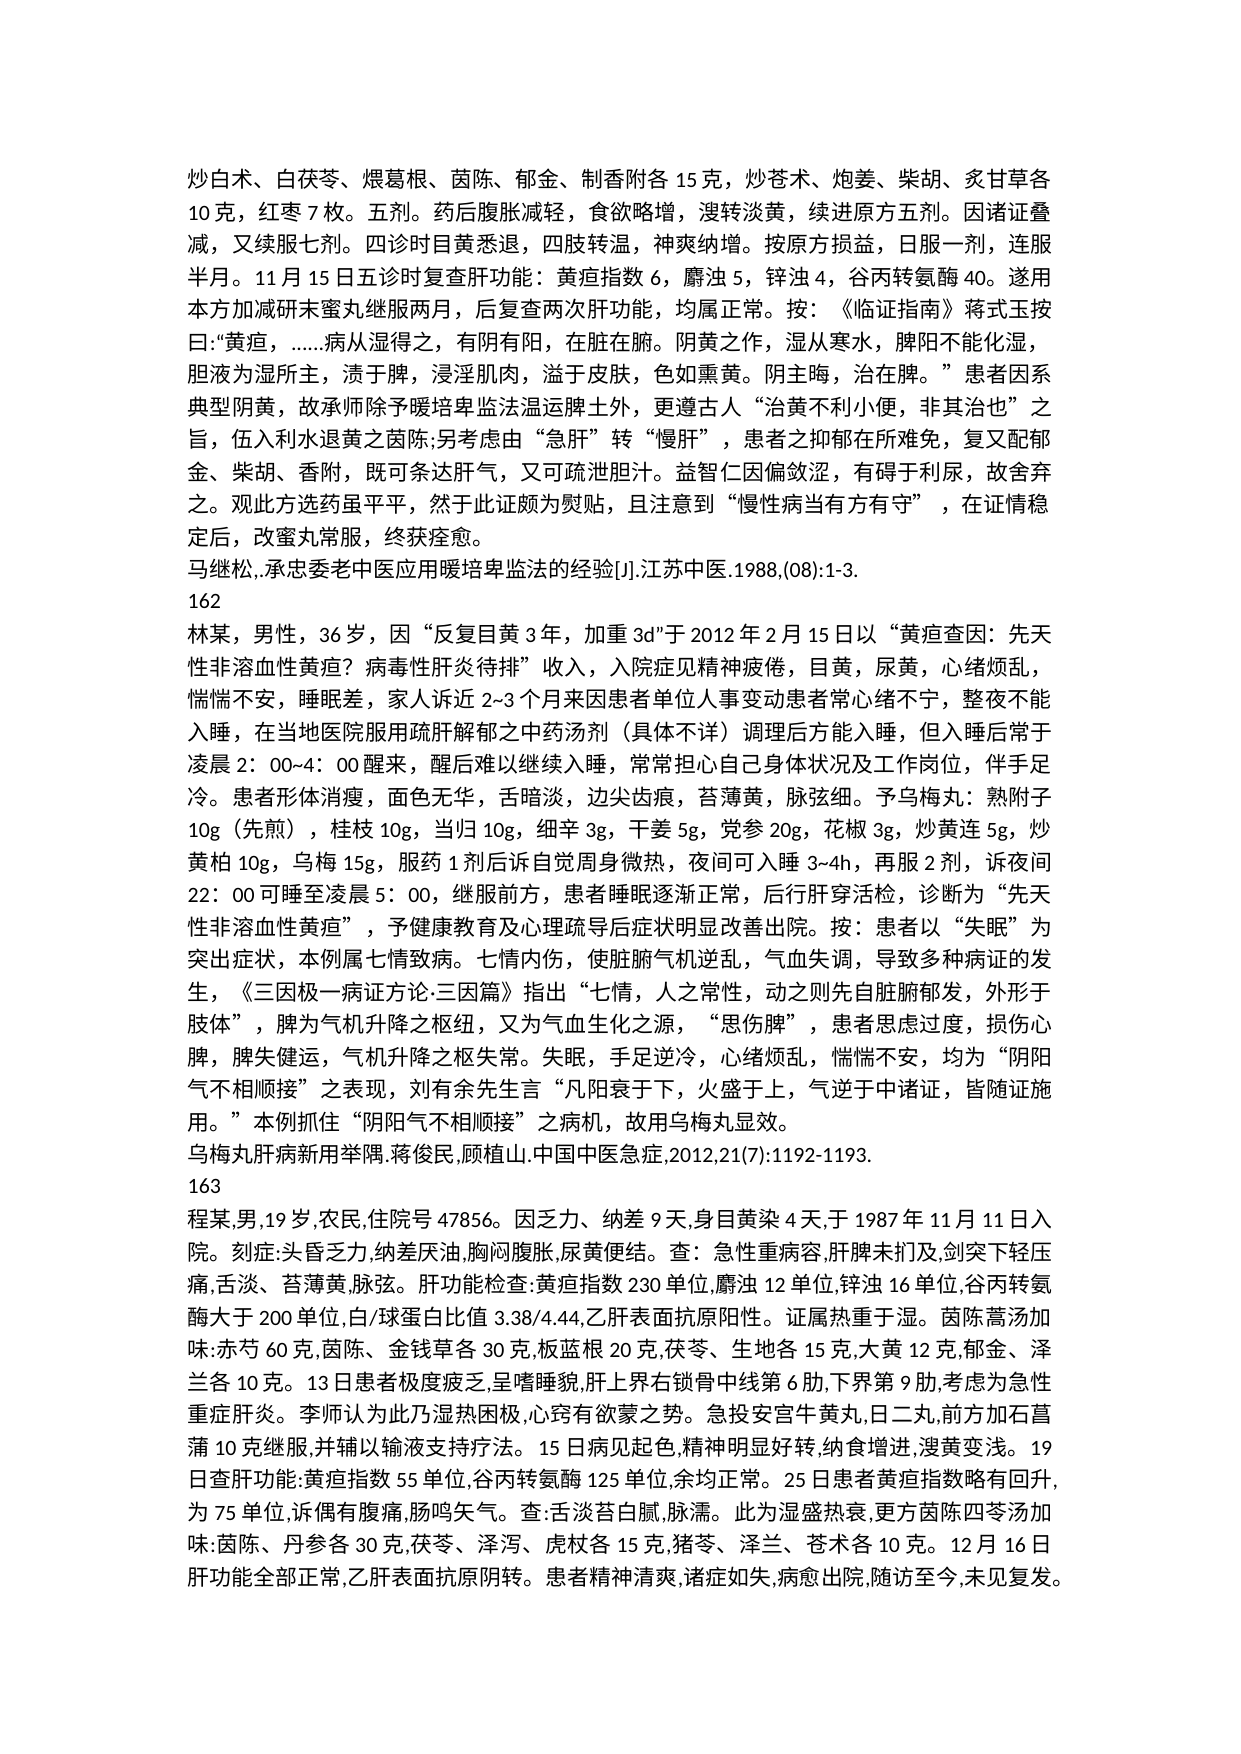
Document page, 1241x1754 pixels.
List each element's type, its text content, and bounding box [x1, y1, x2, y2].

text 林某，男性，36岁，因“反复目黄3年，加重3d”于2012年2月15日以“黄疸查因：先天性非溶血性黄疸？病毒性肝炎待排”收入，入院症见精神疲倦，目黄，尿黄，心绪烦乱，惴惴不安，睡眠差，家人诉近2~3个月来因患者单位人事变动患者常心绪不宁，整夜不能入睡，在当地医院服用疏肝解郁之中药汤剂（具体不详）调理后方能入睡，但入睡后常于凌晨2：00~4：00醒来，醒后难以继续入睡，常常担心自己身体状况及工作岗位，伴手足冷。患者形体消瘦，面色无华，舌暗淡，边尖齿痕，苔薄黄，脉弦细。予乌梅丸：熟附子10g（先煎），桂枝10g，当归10g，细辛3g，干姜5g，党参20g，花椒3g，炒黄连5g，炒黄柏10g，乌梅15g，服药1剂后诉自觉周身微热，夜间可入睡3~4h，再服2剂，诉夜间22：00可睡至凌晨5：00，继服前方，患者睡眠逐渐正常，后行肝穿活检，诊断为“先天性非溶血性黄疸”，予健康教育及心理疏导后症状明显改善出院。按：患者以“失眠”为突出症状，本例属七情致病。七情内伤，使脏腑气机逆乱，气血失调，导致多种病证的发生，《三因极一病证方论·三因篇》指出“七情，人之常性，动之则先自脏腑郁发，外形于肢体”，脾为气机升降之枢纽，又为气血生化之源，“思伤脾”，患者思虑过度，损伤心脾，脾失健运，气机升降之枢失常。失眠，手足逆冷，心绪烦乱，惴惴不安，均为“阴阳气不相顺接”之表现，刘有余先生言“凡阳衰于下，火盛于上，气逆于中诸证，皆随证施用。”本例抓住“阴阳气不相顺接”之病机，故用乌梅丸显效。 [187, 617, 1053, 1137]
text 162 [187, 584, 1053, 617]
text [187, 162, 1053, 552]
text 马继松,.承忠委老中医应用暖培卑监法的经验[J].江苏中医.1988,(08):1-3. [187, 552, 1053, 584]
text 163 [187, 1169, 1053, 1202]
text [187, 1202, 1053, 1592]
text 乌梅丸肝病新用举隅.蒋俊民,顾植山.中国中医急症,2012,21(7):1192-1193. [187, 1137, 1053, 1169]
